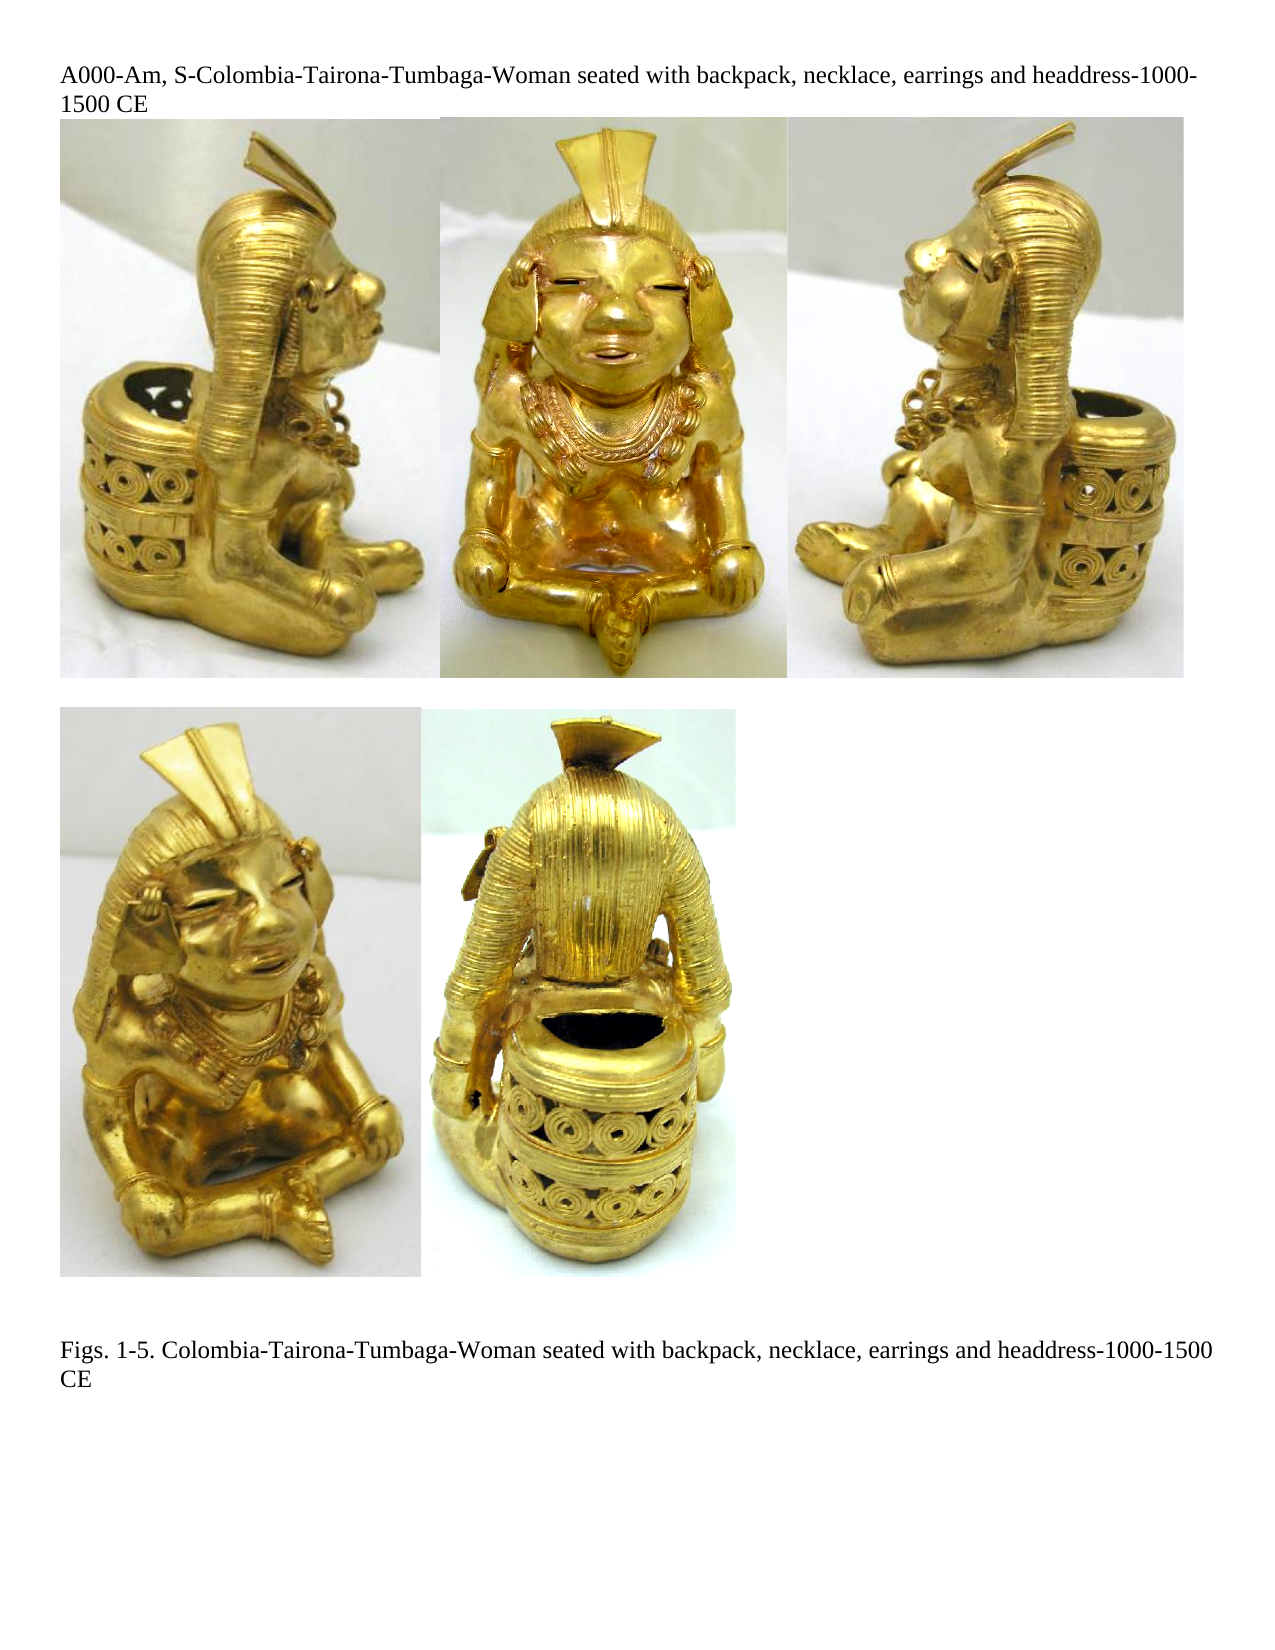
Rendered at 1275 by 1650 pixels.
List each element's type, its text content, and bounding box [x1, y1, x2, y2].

text A000-Am, S-Colombia-Tairona-Tumbaga-Woman seated with backpack, necklace, earrings and headdress-1000-1500 CE [60, 60, 1215, 117]
text Figs. 1-5. Colombia-Tairona-Tumbaga-Woman seated with backpack, necklace, earrings and headdress-1000-1500 CE [60, 1335, 1215, 1392]
picture [60, 707, 736, 1277]
picture [60, 117, 1184, 678]
